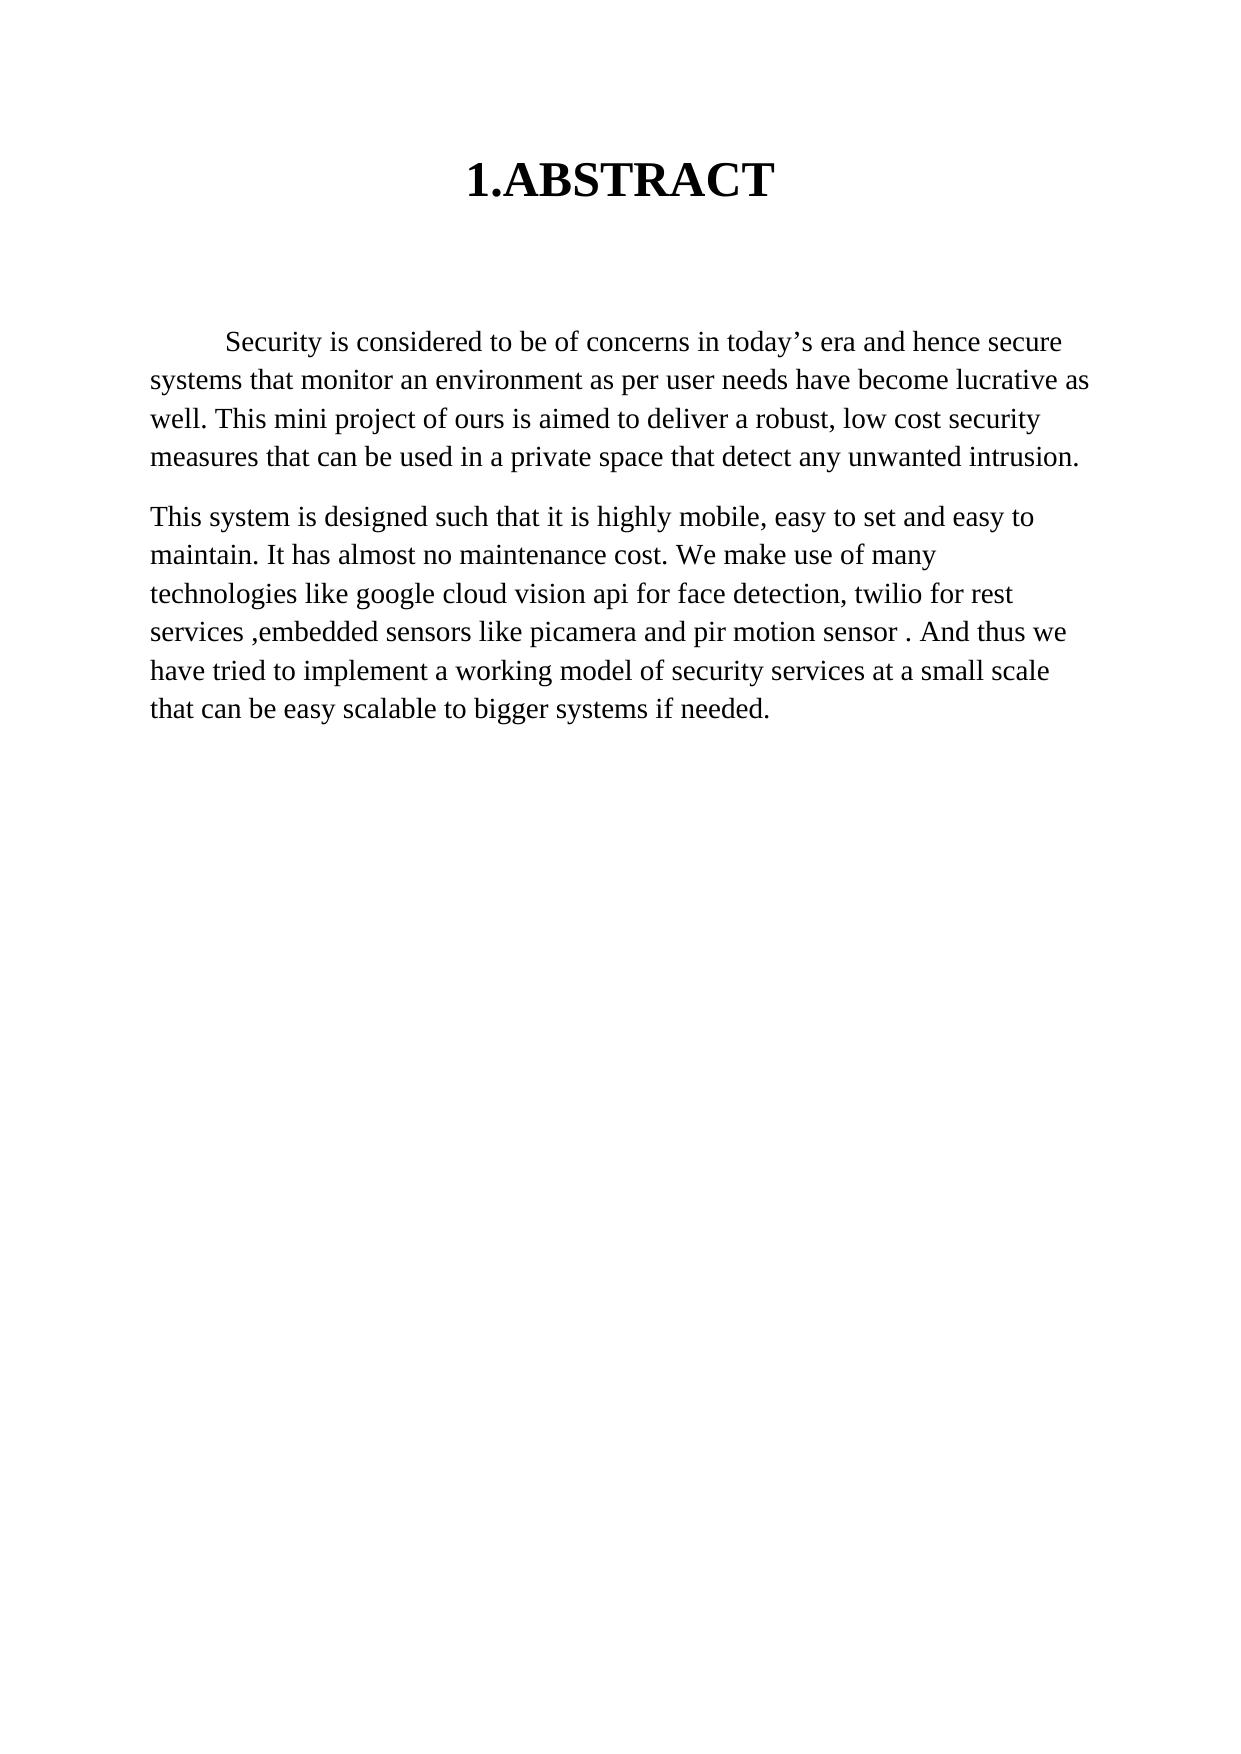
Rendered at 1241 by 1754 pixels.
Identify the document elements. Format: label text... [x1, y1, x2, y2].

text This system is designed such that it is highly mobile, easy to set and easy to maintain. It has almost no maintenance cost. We make use of many technologies like google cloud vision api for face detection, twilio for rest services ,embedded sensors like picamera and pir motion sensor . And thus we have tried to implement a working model of security services at a small scale that can be easy scalable to bigger systems if needed. [150, 499, 1090, 725]
text Security is considered to be of concerns in today’s era and hence secure systems that monitor an environment as per user needs have become lucrative as well. This mini project of ours is aimed to deliver a robust, low cost security measures that can be used in a private space that detect any unwanted intrusion. [150, 324, 1090, 473]
text 1.ABSTRACT [150, 150, 1090, 207]
